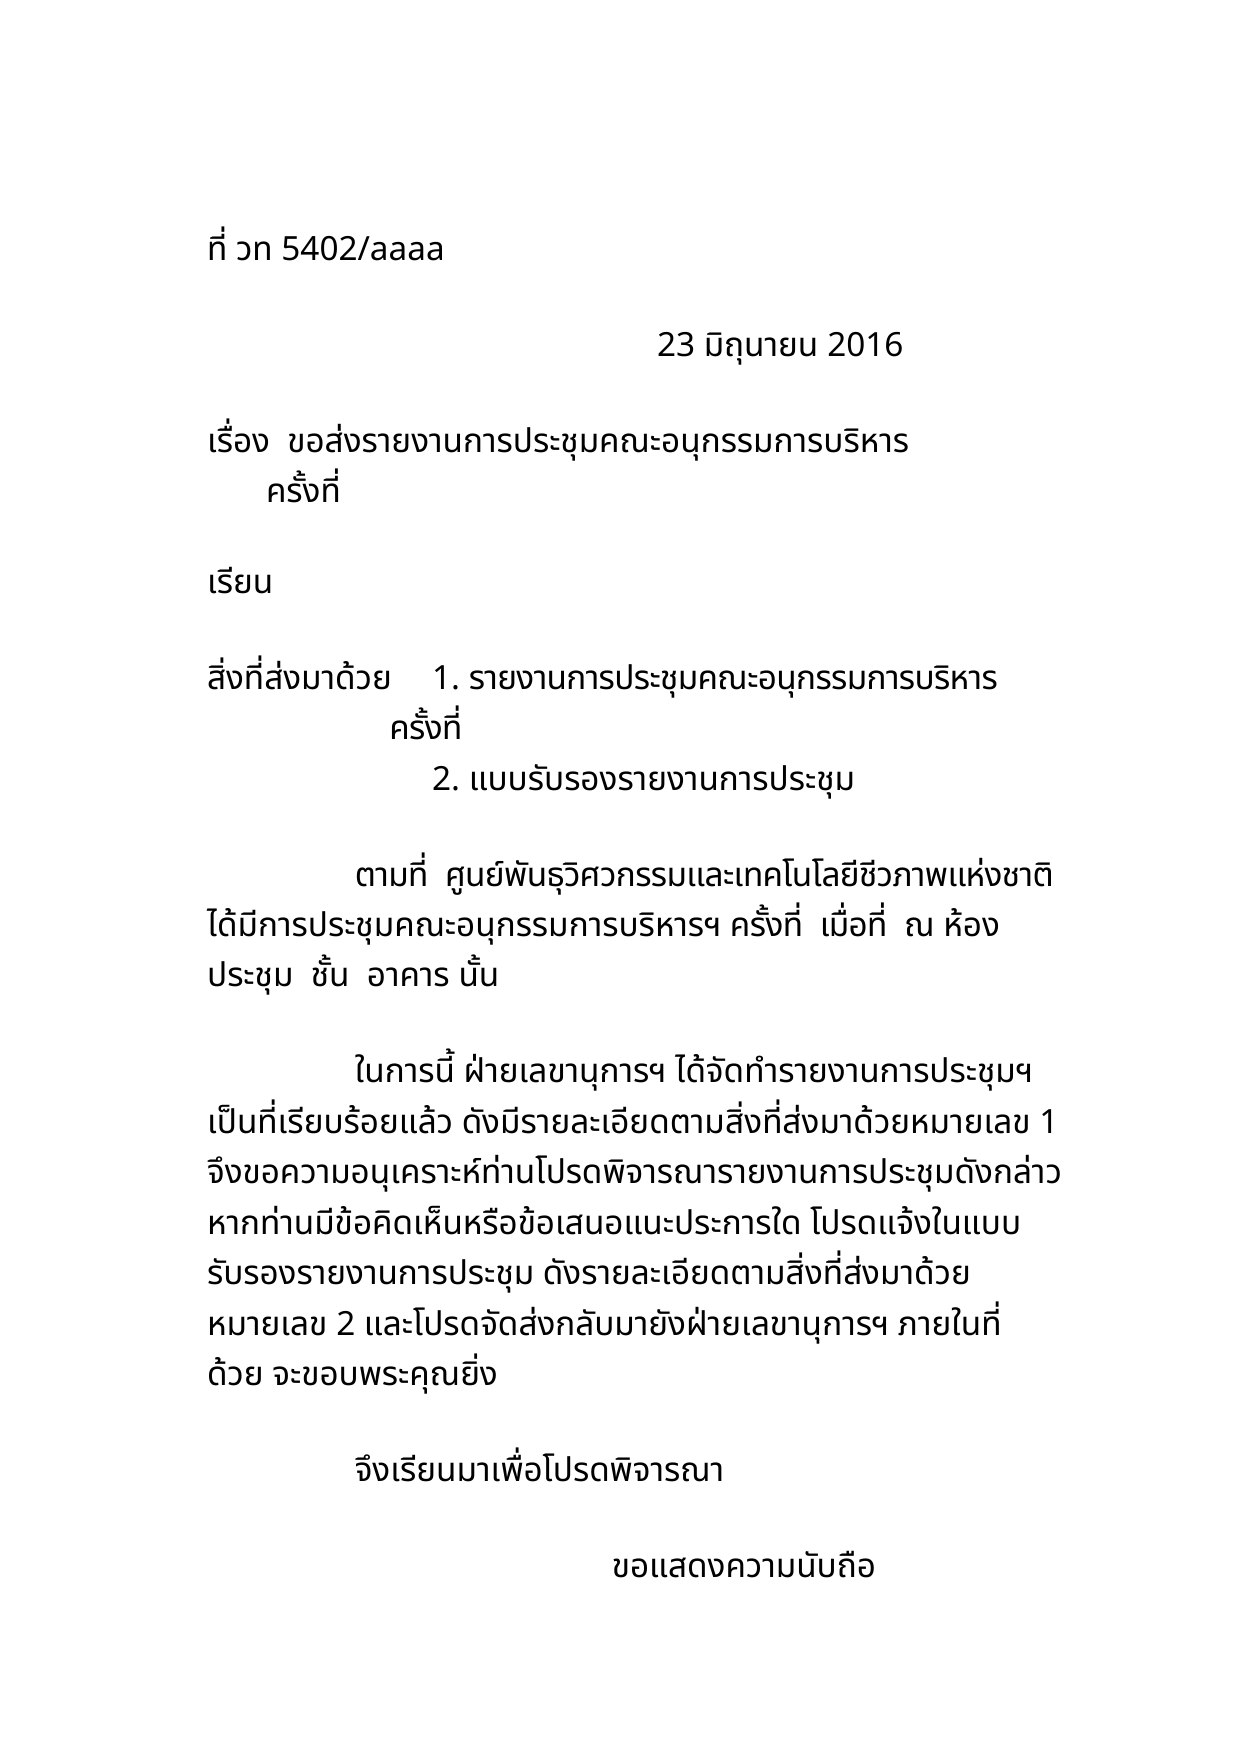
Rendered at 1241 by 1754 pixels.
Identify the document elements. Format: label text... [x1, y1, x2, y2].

text สิ่งที่ส่งมาด้วย 1. รายงานการประชุมคณะอนุกรรมการบริหาร [207, 653, 1075, 704]
text เรียน [207, 558, 1075, 608]
text ครั้งที่ [207, 704, 1075, 754]
text ในการนี้ ฝ่ายเลขานุการฯ ได้จัดทำรายงานการประชุมฯ เป็นที่เรียบร้อยแล้ว ดังมีรายละเอียดตามสิ่งที่ส่งมาด้วยหมายเลข 1 จึงขอความอนุเคราะห์ท่านโปรดพิจารณารายงานการประชุมดังกล่าว หากท่านมีข้อคิดเห็นหรือข้อเสนอแนะประการใด โปรดแจ้งในแบบรับรองรายงานการประชุม ดังรายละเอียดตามสิ่งที่ส่งมาด้วยหมายเลข 2 และโปรดจัดส่งกลับมายังฝ่ายเลขานุการฯ ภายในที่ ด้วย จะขอบพระคุณยิ่ง [207, 1047, 1067, 1401]
text ตามที่ ศูนย์พันธุวิศวกรรมและเทคโนโลยีชีวภาพแห่งชาติ ได้มีการประชุมคณะอนุกรรมการบริหารฯ ครั้งที่ เมื่อที่ ณ ห้องประชุม ชั้น อาคาร นั้น [207, 851, 1067, 1002]
subtitle จึงเรียนมาเพื่อโปรดพิจารณา [207, 1446, 1011, 1496]
text 23 มิถุนายน 2016 [207, 321, 1075, 372]
text ที่ วท 5402/aaaa [207, 225, 1075, 276]
text 2. แบบรับรองรายงานการประชุม [207, 754, 1075, 805]
text ครั้งที่ [207, 467, 1075, 518]
text ขอแสดงความนับถือ [413, 1542, 1075, 1592]
text เรื่อง ขอส่งรายงานการประชุมคณะอนุกรรมการบริหาร [207, 417, 1075, 467]
